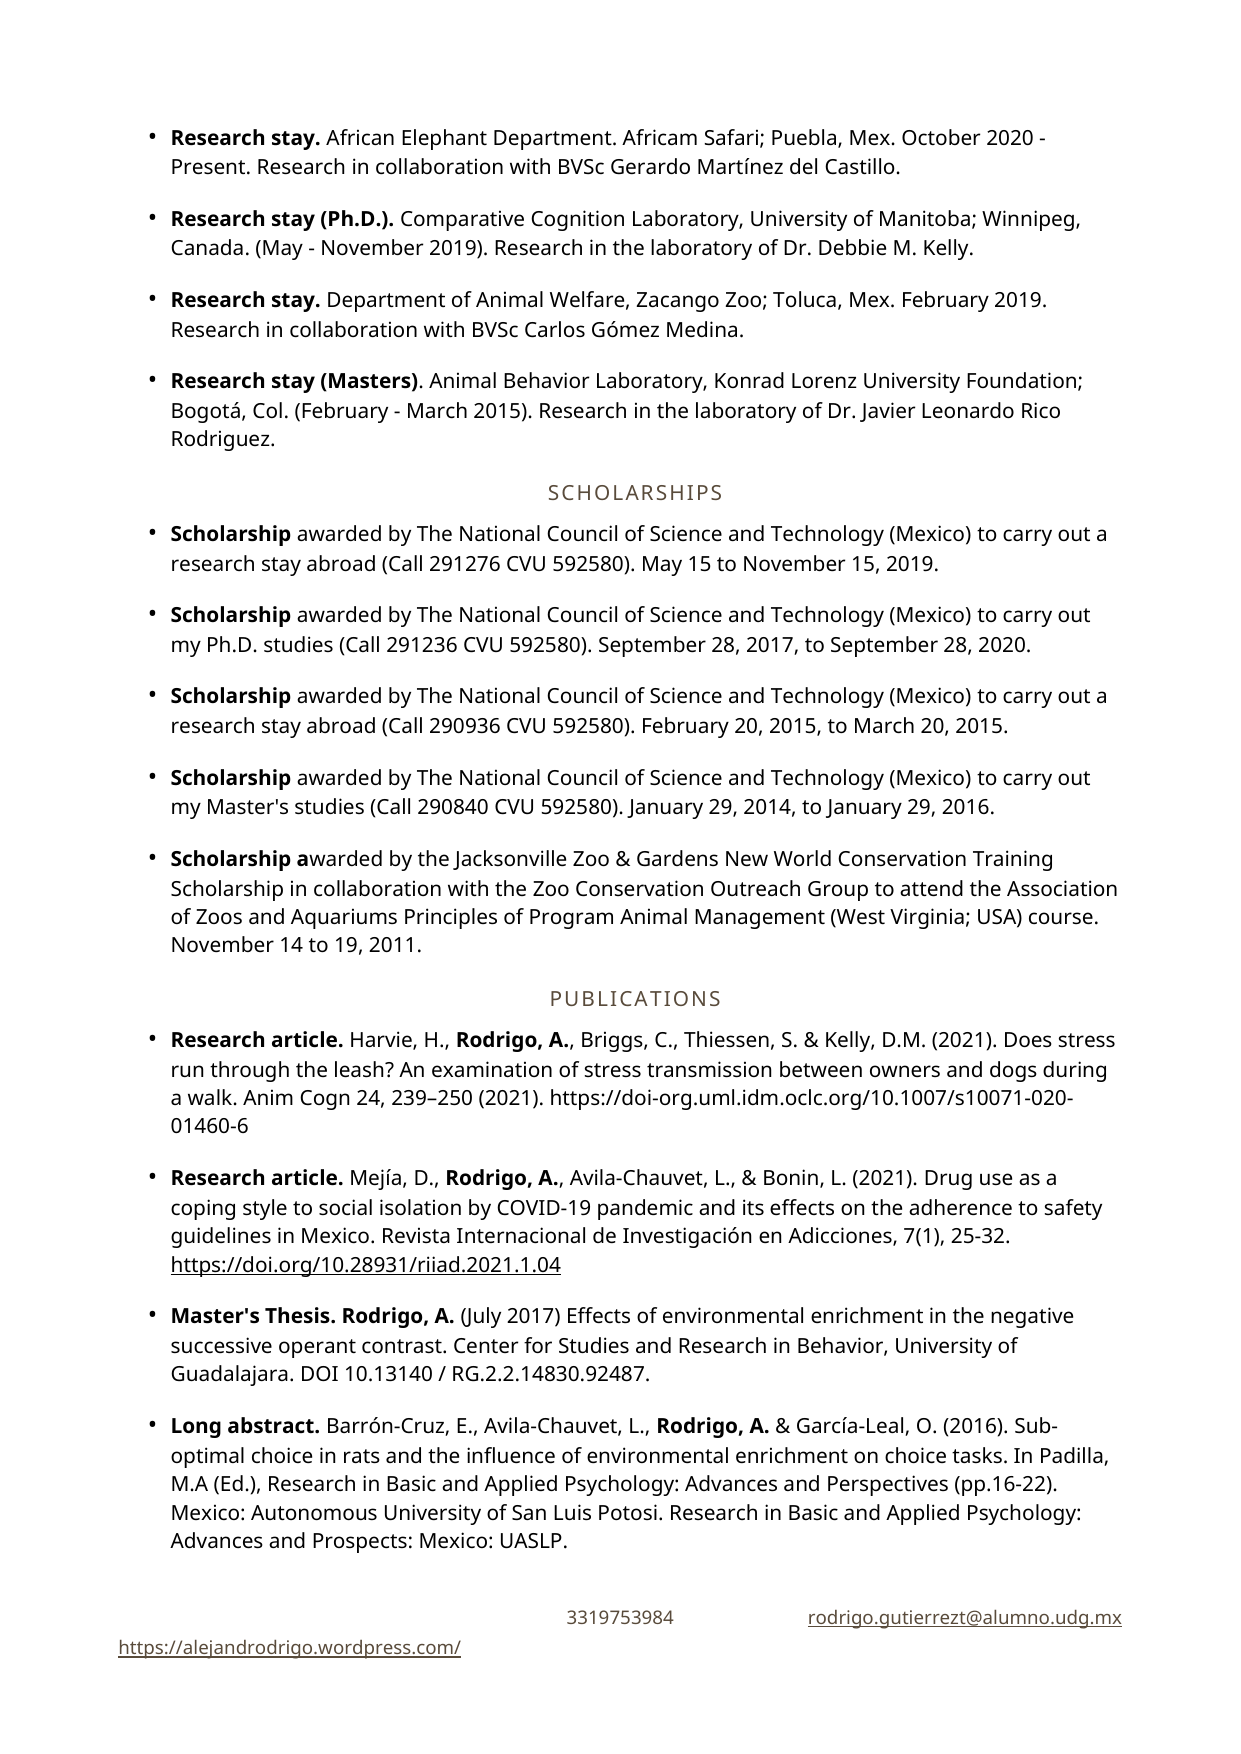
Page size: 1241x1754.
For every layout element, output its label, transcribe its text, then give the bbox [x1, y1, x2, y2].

list Master's Thesis. Rodrigo, A. (July 2017) Effects of environmental enrichment in the negative successive operant contrast. Center for Studies and Research in Behavior, University of Guadalajara. DOI 10.13140 / RG.2.2.14830.92487. [148, 1297, 1122, 1388]
list Research stay. Department of Animal Welfare, Zacango Zoo; Toluca, Mex. February 2019. Research in collaboration with BVSc Carlos Gómez Medina. [148, 281, 1122, 343]
text scholarships [148, 478, 1122, 506]
list Research stay. African Elephant Department. Africam Safari; Puebla, Mex. October 2020 - Present. Research in collaboration with BVSc Gerardo Martínez del Castillo. [148, 118, 1122, 181]
list Scholarship awarded by The National Council of Science and Technology (Mexico) to carry out a research stay abroad (Call 291276 CVU 592580). May 15 to November 15, 2019. [148, 514, 1122, 577]
list Research stay (Masters). Animal Behavior Laboratory, Konrad Lorenz University Foundation; Bogotá, Col. (February - March 2015). Research in the laboratory of Dr. Javier Leonardo Rico Rodriguez. [148, 362, 1122, 453]
list Long abstract. Barrón-Cruz, E., Avila-Chauvet, L., Rodrigo, A. & García-Leal, O. (2016). Sub-optimal choice in rats and the influence of environmental enrichment on choice tasks. In Padilla, M.A (Ed.), Research in Basic and Applied Psychology: Advances and Perspectives (pp.16-22). Mexico: Autonomous University of San Luis Potosi. Research in Basic and Applied Psychology: Advances and Prospects: Mexico: UASLP. [148, 1407, 1122, 1554]
list Research stay (Ph.D.). Comparative Cognition Laboratory, University of Manitoba; Winnipeg, Canada. (May - November 2019). Research in the laboratory of Dr. Debbie M. Kelly. [148, 199, 1122, 262]
list Scholarship awarded by The National Council of Science and Technology (Mexico) to carry out my Master's studies (Call 290840 CVU 592580). January 29, 2014, to January 29, 2016. [148, 758, 1122, 821]
list Scholarship awarded by The National Council of Science and Technology (Mexico) to carry out my Ph.D. studies (Call 291236 CVU 592580). September 28, 2017, to September 28, 2020. [148, 596, 1122, 658]
list Scholarship awarded by the Jacksonville Zoo & Gardens New World Conservation Training Scholarship in collaboration with the Zoo Conservation Outreach Group to attend the Association of Zoos and Aquariums Principles of Program Animal Management (West Virginia; USA) course. November 14 to 19, 2011. [148, 839, 1122, 959]
text Publications [148, 984, 1122, 1012]
list Research article. Mejía, D., Rodrigo, A., Avila-Chauvet, L., & Bonin, L. (2021). Drug use as a coping style to social isolation by COVID-19 pandemic and its effects on the adherence to safety guidelines in Mexico. Revista Internacional de Investigación en Adicciones, 7(1), 25-32. https://doi.org/10.28931/riiad.2021.1.04 [148, 1159, 1122, 1278]
list Scholarship awarded by The National Council of Science and Technology (Mexico) to carry out a research stay abroad (Call 290936 CVU 592580). February 20, 2015, to March 20, 2015. [148, 677, 1122, 739]
list Research article. Harvie, H., Rodrigo, A., Briggs, C., Thiessen, S. & Kelly, D.M. (2021). Does stress run through the leash? An examination of stress transmission between owners and dogs during a walk. Anim Cogn 24, 239–250 (2021). https://doi-org.uml.idm.oclc.org/10.1007/s10071-020-01460-6 [148, 1021, 1122, 1140]
